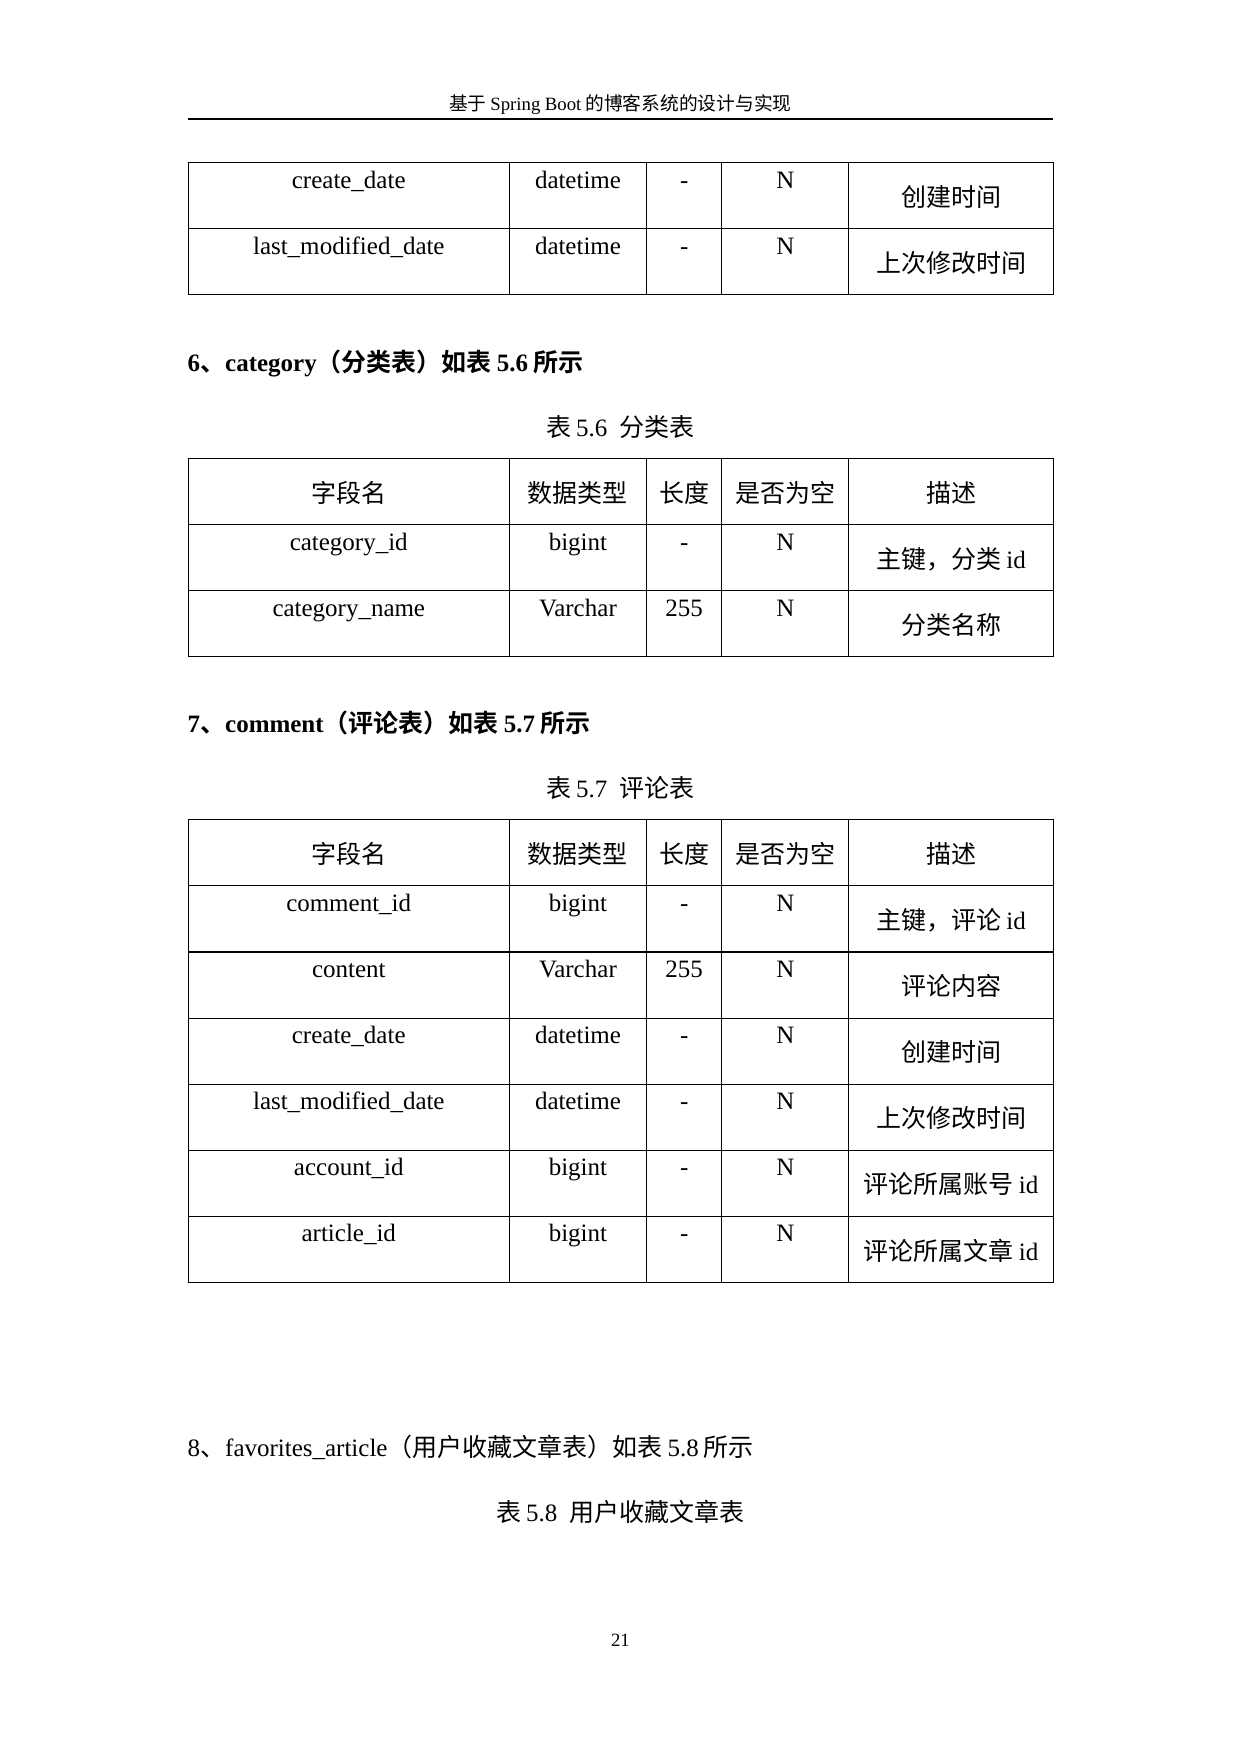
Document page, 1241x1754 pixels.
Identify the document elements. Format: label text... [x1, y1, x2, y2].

table_cell - [647, 1019, 721, 1083]
table_cell create_date [189, 163, 509, 228]
table_cell N [722, 1019, 848, 1083]
table_cell N [722, 1217, 848, 1282]
table_cell - [647, 1085, 721, 1149]
text 6、category（分类表）如表5.6所示 [187, 328, 1053, 393]
table_header 字段名 [189, 459, 509, 524]
table_cell bigint [510, 1151, 646, 1216]
table_cell N [722, 886, 848, 951]
table_cell 创建时间 [849, 163, 1053, 228]
table_cell N [722, 1085, 848, 1149]
table_cell create_date [189, 1019, 509, 1083]
table_cell - [647, 525, 721, 590]
text 8、favorites_article（用户收藏文章表）如表5.8所示 [187, 1413, 1053, 1478]
table_cell last_modified_date [189, 229, 509, 294]
table_cell - [647, 229, 721, 294]
table_cell datetime [510, 1085, 646, 1149]
table_cell 分类名称 [849, 591, 1053, 656]
table_cell N [722, 229, 848, 294]
table_cell account_id [189, 1151, 509, 1216]
table_header 数据类型 [510, 820, 646, 885]
table_cell N [722, 163, 848, 228]
table_header 描述 [849, 820, 1053, 885]
table_cell N [722, 591, 848, 656]
table_cell bigint [510, 886, 646, 951]
table_cell 评论内容 [849, 953, 1053, 1017]
table_cell Varchar [510, 953, 646, 1017]
table_cell content [189, 953, 509, 1017]
table_cell category_id [189, 525, 509, 590]
table_header 描述 [849, 459, 1053, 524]
table_header 长度 [647, 820, 721, 885]
table_header 是否为空 [722, 820, 848, 885]
table_cell N [722, 953, 848, 1017]
table_cell 创建时间 [849, 1019, 1053, 1083]
table_cell 上次修改时间 [849, 229, 1053, 294]
table_cell - [647, 1217, 721, 1282]
text 7、comment（评论表）如表5.7所示 [187, 689, 1053, 754]
table_header 数据类型 [510, 459, 646, 524]
text 表5.7 评论表 [187, 754, 1053, 819]
table_cell 255 [647, 591, 721, 656]
table_cell - [647, 886, 721, 951]
table_cell article_id [189, 1217, 509, 1282]
table_header 字段名 [189, 820, 509, 885]
table_cell - [647, 163, 721, 228]
table_header 是否为空 [722, 459, 848, 524]
table_cell 主键，评论id [849, 886, 1053, 951]
table_cell N [722, 525, 848, 590]
table_cell 255 [647, 953, 721, 1017]
text 表5.6 分类表 [187, 393, 1053, 458]
table_cell 主键，分类id [849, 525, 1053, 590]
table_cell comment_id [189, 886, 509, 951]
table_cell 上次修改时间 [849, 1085, 1053, 1149]
table_cell - [647, 1151, 721, 1216]
table_cell bigint [510, 1217, 646, 1282]
text 表5.8 用户收藏文章表 [187, 1478, 1053, 1543]
table_cell datetime [510, 163, 646, 228]
table_cell datetime [510, 229, 646, 294]
table_cell category_name [189, 591, 509, 656]
table_cell N [722, 1151, 848, 1216]
table_cell last_modified_date [189, 1085, 509, 1149]
table_cell datetime [510, 1019, 646, 1083]
table_cell Varchar [510, 591, 646, 656]
table_cell bigint [510, 525, 646, 590]
table_cell 评论所属文章id [849, 1217, 1053, 1282]
table_cell 评论所属账号id [849, 1151, 1053, 1216]
table_header 长度 [647, 459, 721, 524]
